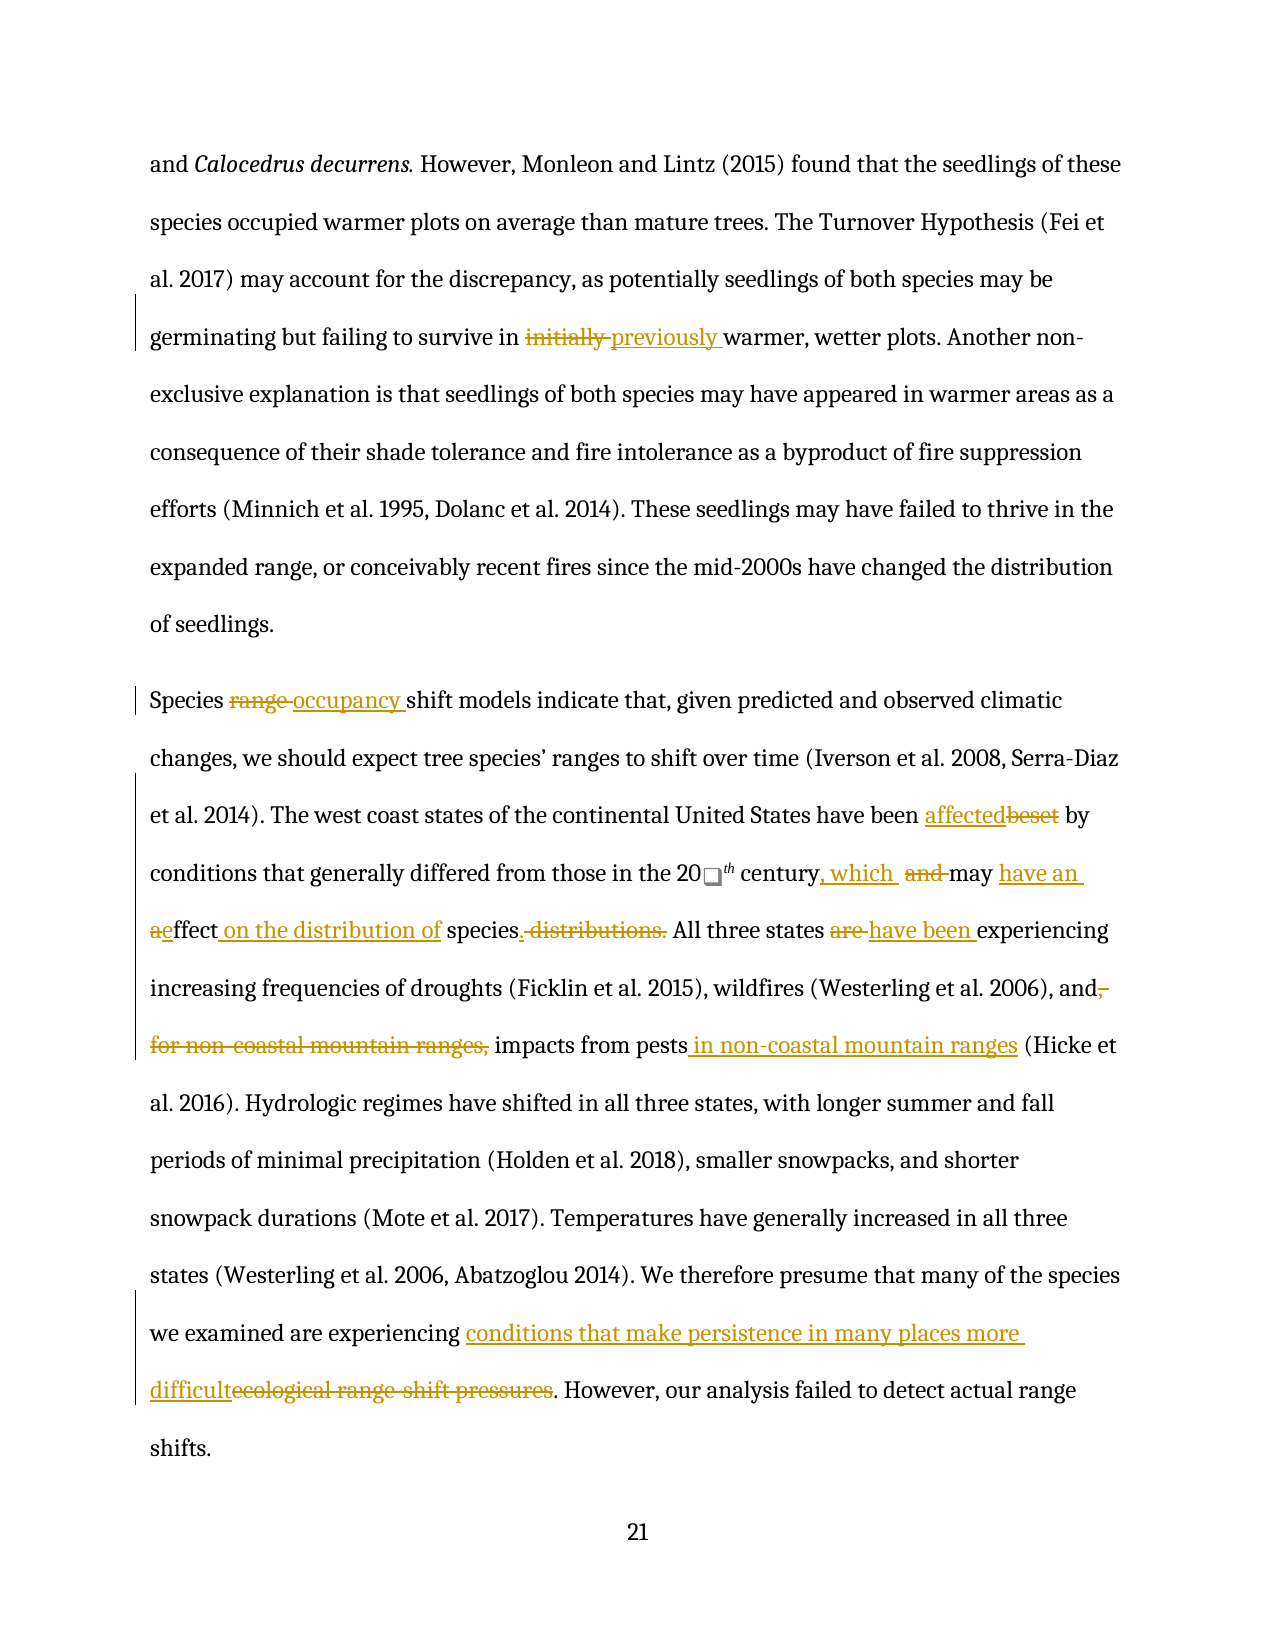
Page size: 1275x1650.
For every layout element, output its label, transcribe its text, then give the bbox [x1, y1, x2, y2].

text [150, 150, 1125, 639]
text Species shift models indicate that, given predicted and observed climatic changes, we should expect tree species’ ranges to shift over time (Iverson et al. 2008, Serra-Diaz et al. 2014). The west coast states of the continental United States have been by conditions that generally differed from those in the 20 century may ffect species All three states experiencing increasing frequencies of droughts (Ficklin et al. 2015), wildfires (Westerling et al. 2006), and impacts from pests (Hicke et al. 2016). Hydrologic regimes have shifted in all three states, with longer summer and fall periods of minimal precipitation (Holden et al. 2018), smaller snowpacks, and shorter snowpack durations (Mote et al. 2017). Temperatures have generally increased in all three states (Westerling et al. 2006, Abatzoglou 2014). We therefore presume that many of the species we examined are experiencing . However, our analysis failed to detect actual range shifts. [150, 686, 1125, 1462]
